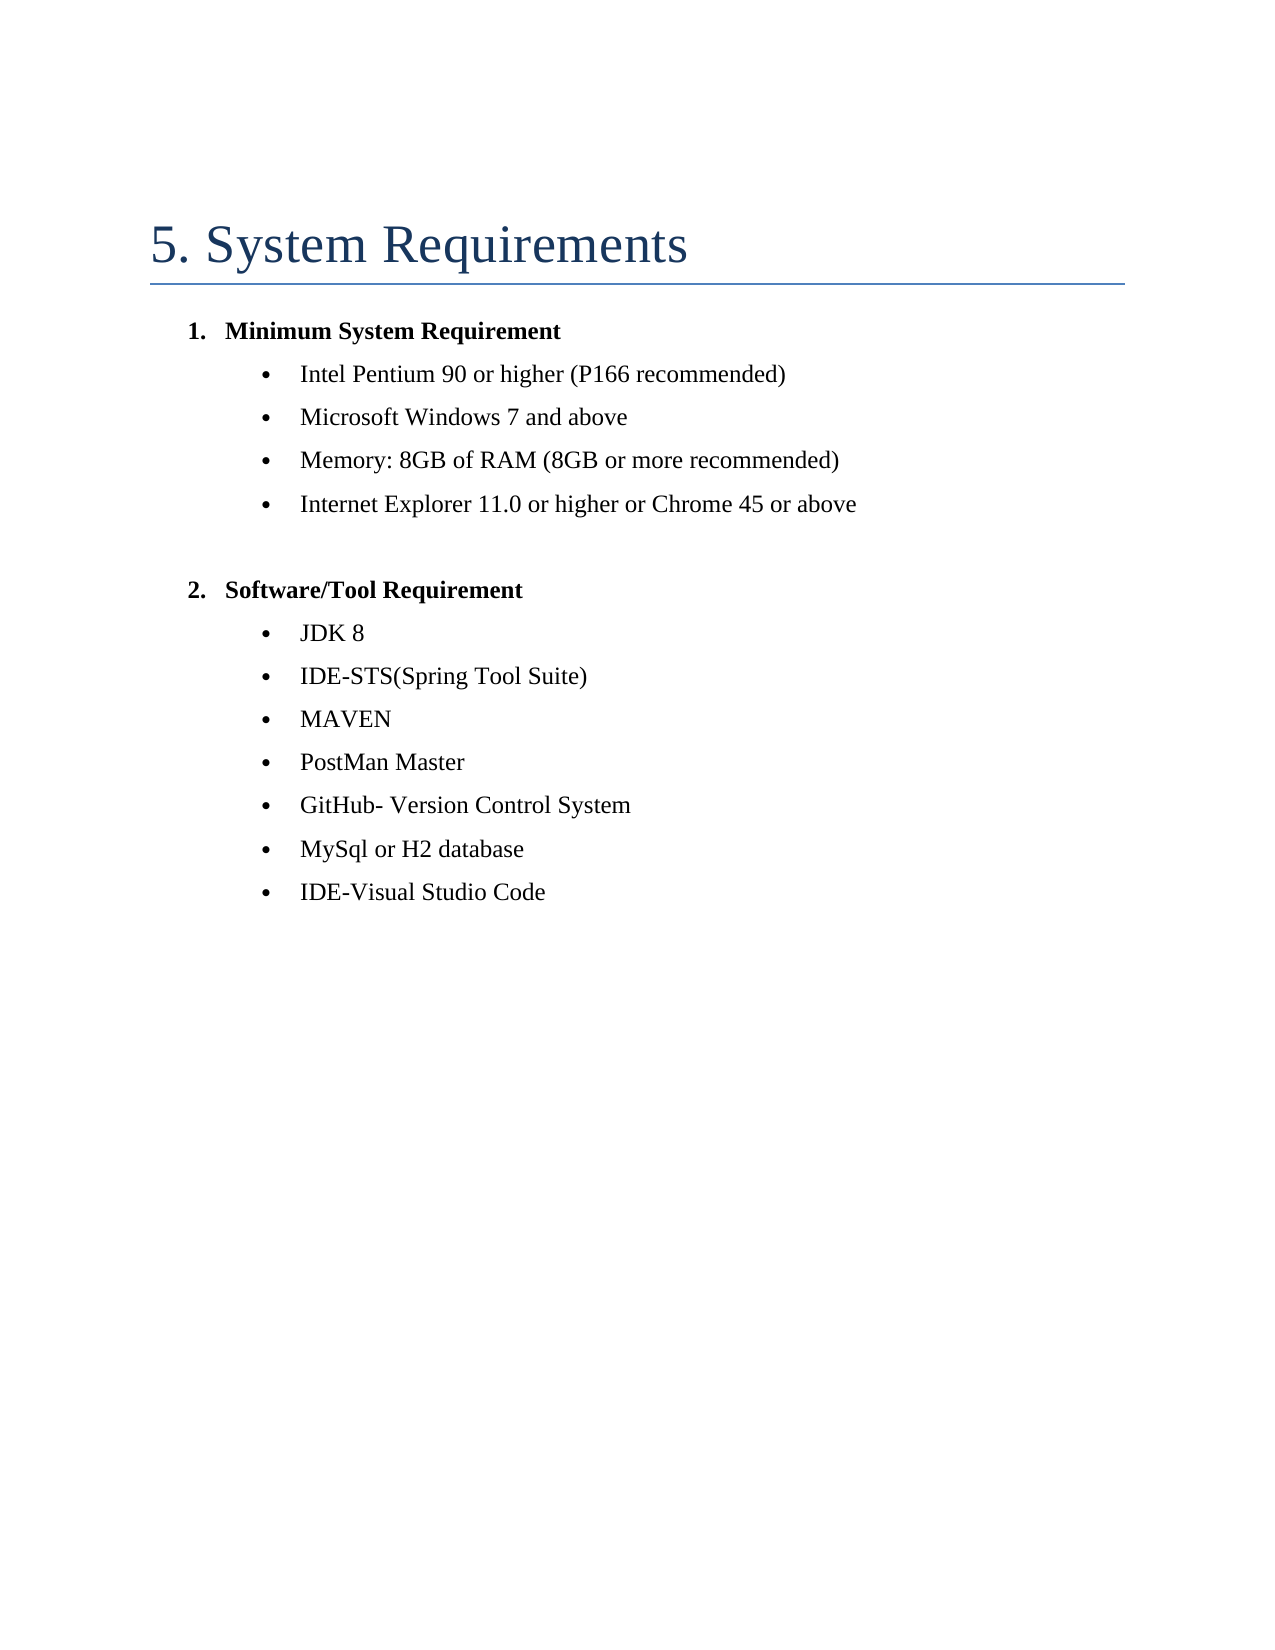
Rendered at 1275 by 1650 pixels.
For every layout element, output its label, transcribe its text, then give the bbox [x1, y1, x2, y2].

subtitle Microsoft Windows 7 and above [262, 402, 1125, 431]
subtitle Memory: 8GB of RAM (8GB or more recommended) [262, 446, 1125, 474]
subtitle GitHub- Version Control System [262, 791, 1125, 819]
subtitle MySql or H2 database [262, 834, 1125, 862]
subtitle IDE-Visual Studio Code [262, 877, 1125, 906]
subtitle JDK 8 [262, 618, 1125, 647]
subtitle Internet Explorer 11.0 or higher or Chrome 45 or above [262, 489, 1125, 517]
subtitle PostMan Master [262, 747, 1125, 776]
list Minimum System Requirement [187, 316, 1125, 345]
subtitle Intel Pentium 90 or higher (P166 recommended) [262, 359, 1125, 388]
title 5. System Requirements [150, 212, 1125, 283]
list Software/Tool Requirement [187, 575, 1125, 604]
subtitle IDE-STS(Spring Tool Suite) [262, 661, 1125, 690]
subtitle MAVEN [262, 704, 1125, 733]
